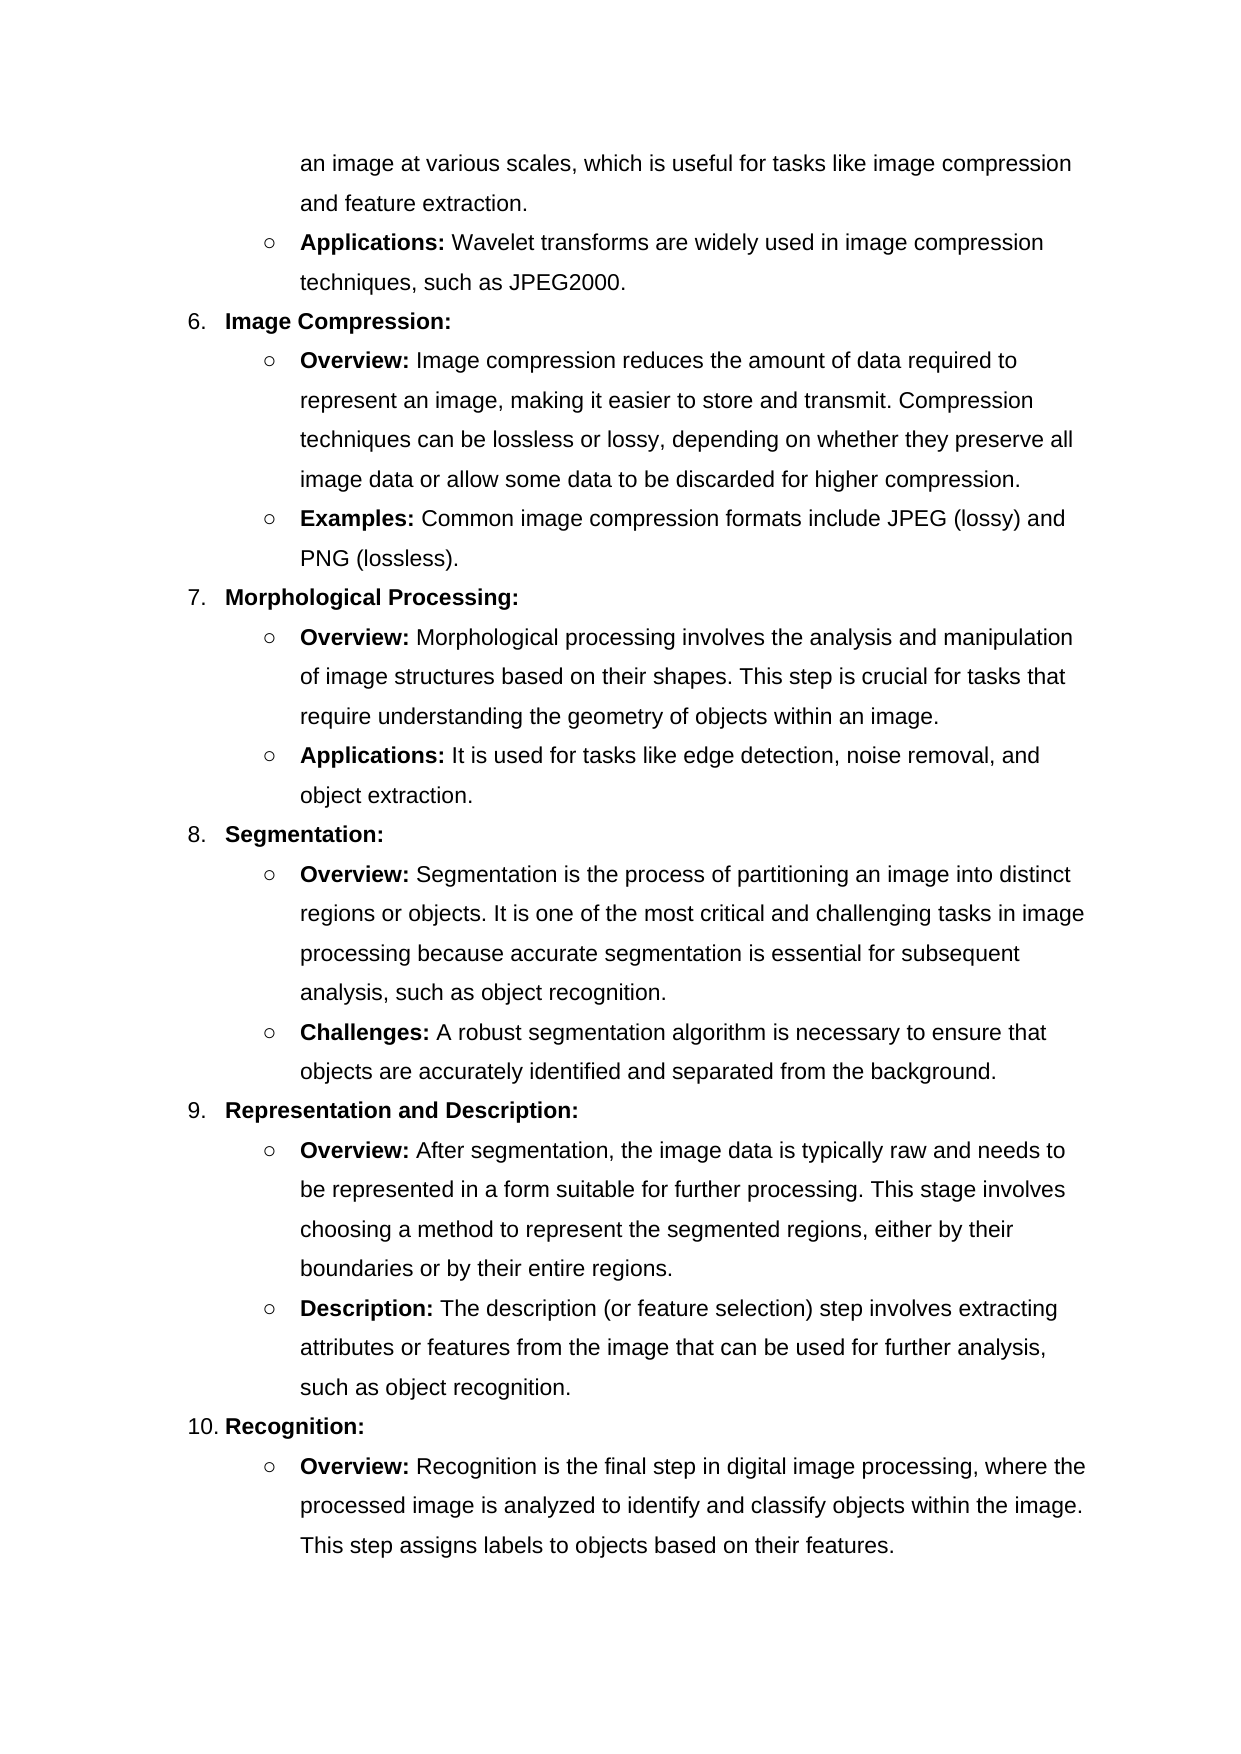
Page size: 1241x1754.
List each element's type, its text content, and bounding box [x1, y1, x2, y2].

list Recognition: [187, 1413, 1090, 1440]
list Segmentation: [187, 821, 1090, 847]
list Overview: Morphological processing involves the analysis and manipulation of image structures based on their shapes. This step is crucial for tasks that require understanding the geometry of objects within an image. [262, 624, 1090, 729]
list Overview: Segmentation is the process of partitioning an image into distinct regions or objects. It is one of the most critical and challenging tasks in image processing because accurate segmentation is essential for subsequent analysis, such as object recognition. [262, 861, 1090, 1005]
list Image Compression: [187, 308, 1090, 334]
list Overview: Recognition is the final step in digital image processing, where the processed image is analyzed to identify and classify objects within the image. This step assigns labels to objects based on their features. [262, 1453, 1090, 1558]
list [262, 150, 1090, 216]
list Overview: After segmentation, the image data is typically raw and needs to be represented in a form suitable for further processing. This stage involves choosing a method to represent the segmented regions, either by their boundaries or by their entire regions. [262, 1137, 1090, 1282]
list Examples: Common image compression formats include JPEG (lossy) and PNG (lossless). [262, 505, 1090, 571]
list Morphological Processing: [187, 584, 1090, 611]
list Overview: Image compression reduces the amount of data required to represent an image, making it easier to store and transmit. Compression techniques can be lossless or lossy, depending on whether they preserve all image data or allow some data to be discarded for higher compression. [262, 347, 1090, 492]
list Applications: It is used for tasks like edge detection, noise removal, and object extraction. [262, 742, 1090, 808]
list Description: The description (or feature selection) step involves extracting attributes or features from the image that can be used for further analysis, such as object recognition. [262, 1295, 1090, 1400]
list Representation and Description: [187, 1097, 1090, 1124]
list Challenges: A robust segmentation algorithm is necessary to ensure that objects are accurately identified and separated from the background. [262, 1018, 1090, 1084]
list Applications: Wavelet transforms are widely used in image compression techniques, such as JPEG2000. [262, 229, 1090, 295]
